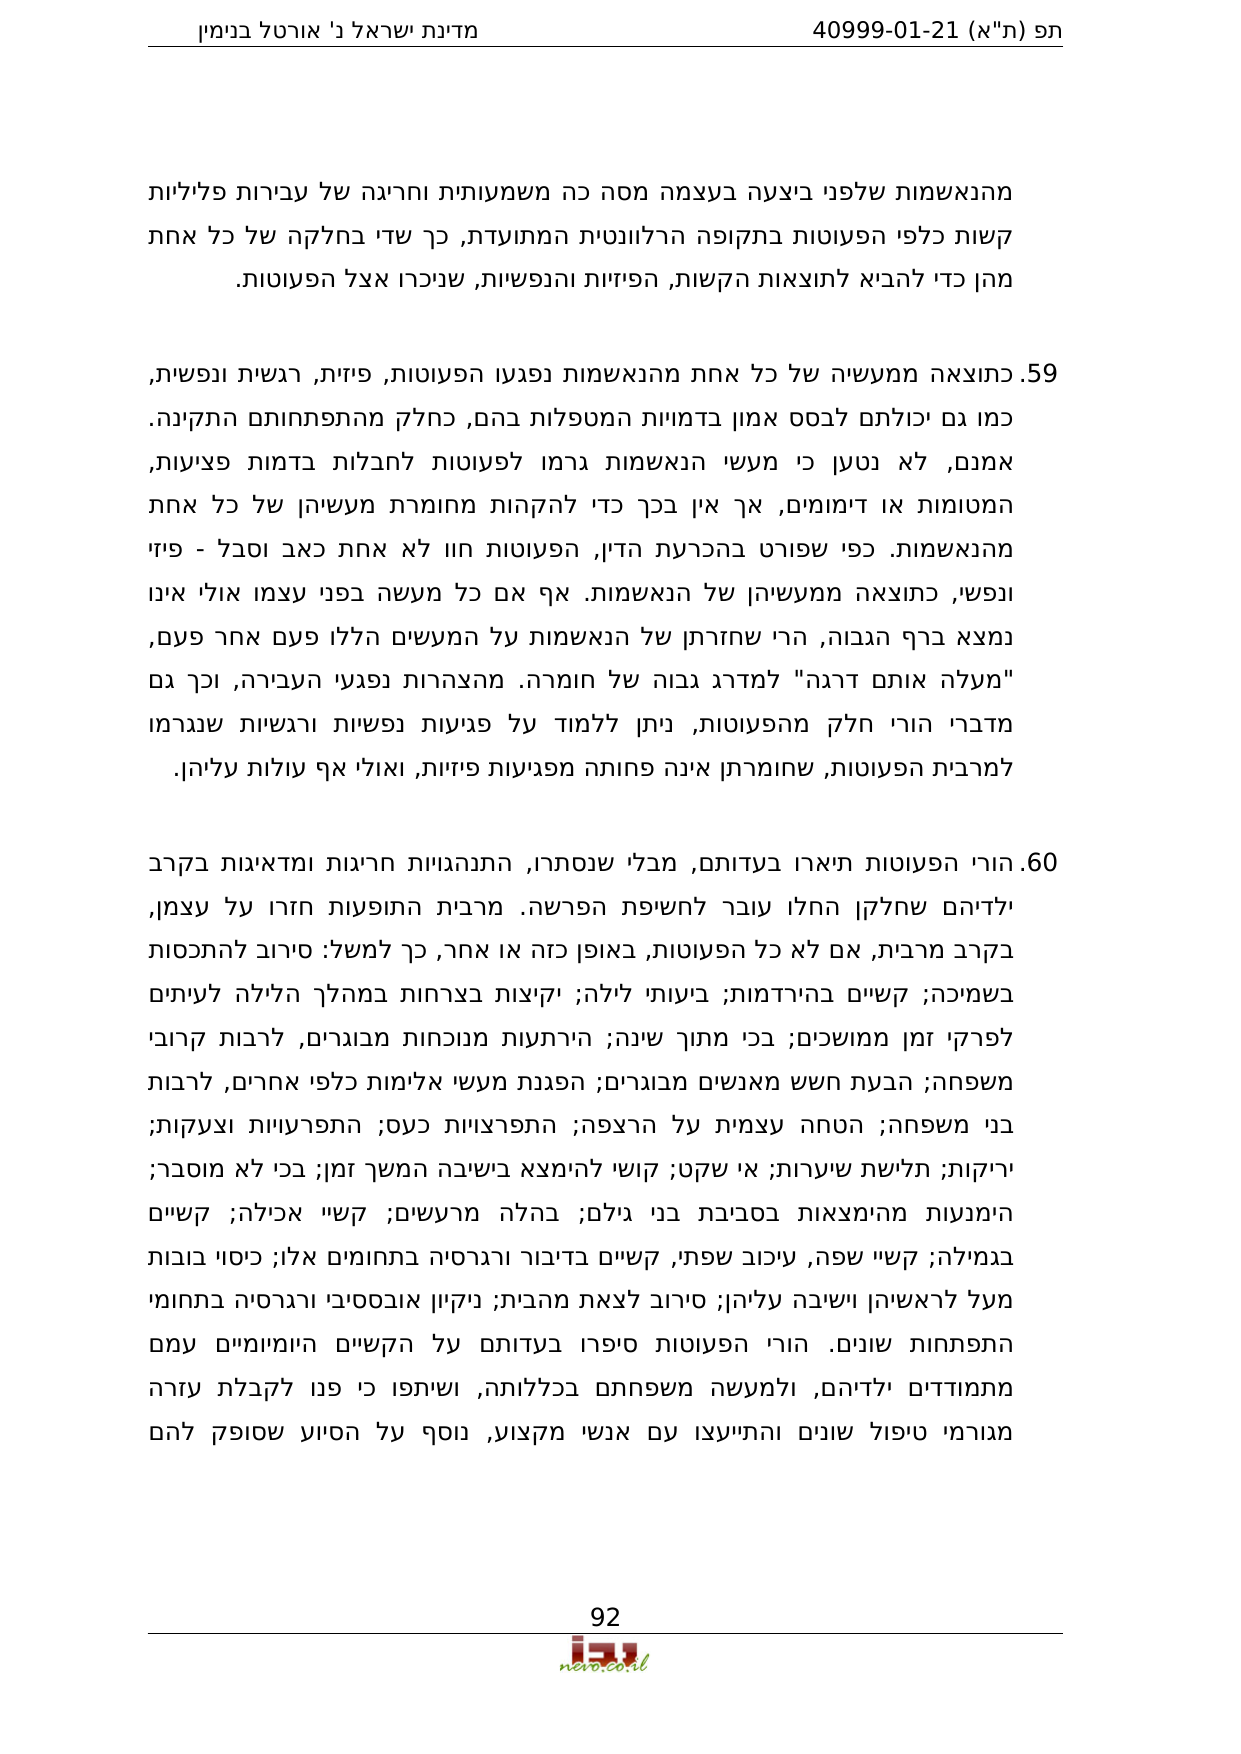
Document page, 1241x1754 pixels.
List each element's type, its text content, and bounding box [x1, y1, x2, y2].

text 59. כתוצאה ממעשיה של כל אחת מהנאשמות נפגעו הפעוטות, פיזית, רגשית ונפשית, כמו גם יכולתם לבסס אמון בדמויות המטפלות בהם, כחלק מהתפתחותם התקינה. אמנם, לא נטען כי מעשי הנאשמות גרמו לפעוטות לחבלות בדמות פציעות, המטומות או דימומים, אך אין בכך כדי להקהות מחומרת מעשיהן של כל אחת מהנאשמות. כפי שפורט בהכרעת הדין, הפעוטות חוו לא אחת כאב וסבל - פיזי ונפשי, כתוצאה ממעשיהן של הנאשמות. אף אם כל מעשה בפני עצמו אולי אינו נמצא ברף הגבוה, הרי שחזרתן של הנאשמות על המעשים הללו פעם אחר פעם, "מעלה אותם דרגה" למדרג גבוה של חומרה. מהצהרות נפגעי העבירה, וכך גם מדברי הורי חלק מהפעוטות, ניתן ללמוד על פגיעות נפשיות ורגשיות שנגרמו למרבית הפעוטות, שחומרתן אינה פחותה מפגיעות פיזיות, ואולי אף עולות עליהן. [148, 359, 1058, 782]
picture [559, 1635, 651, 1673]
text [148, 848, 1058, 1446]
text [148, 177, 1058, 294]
